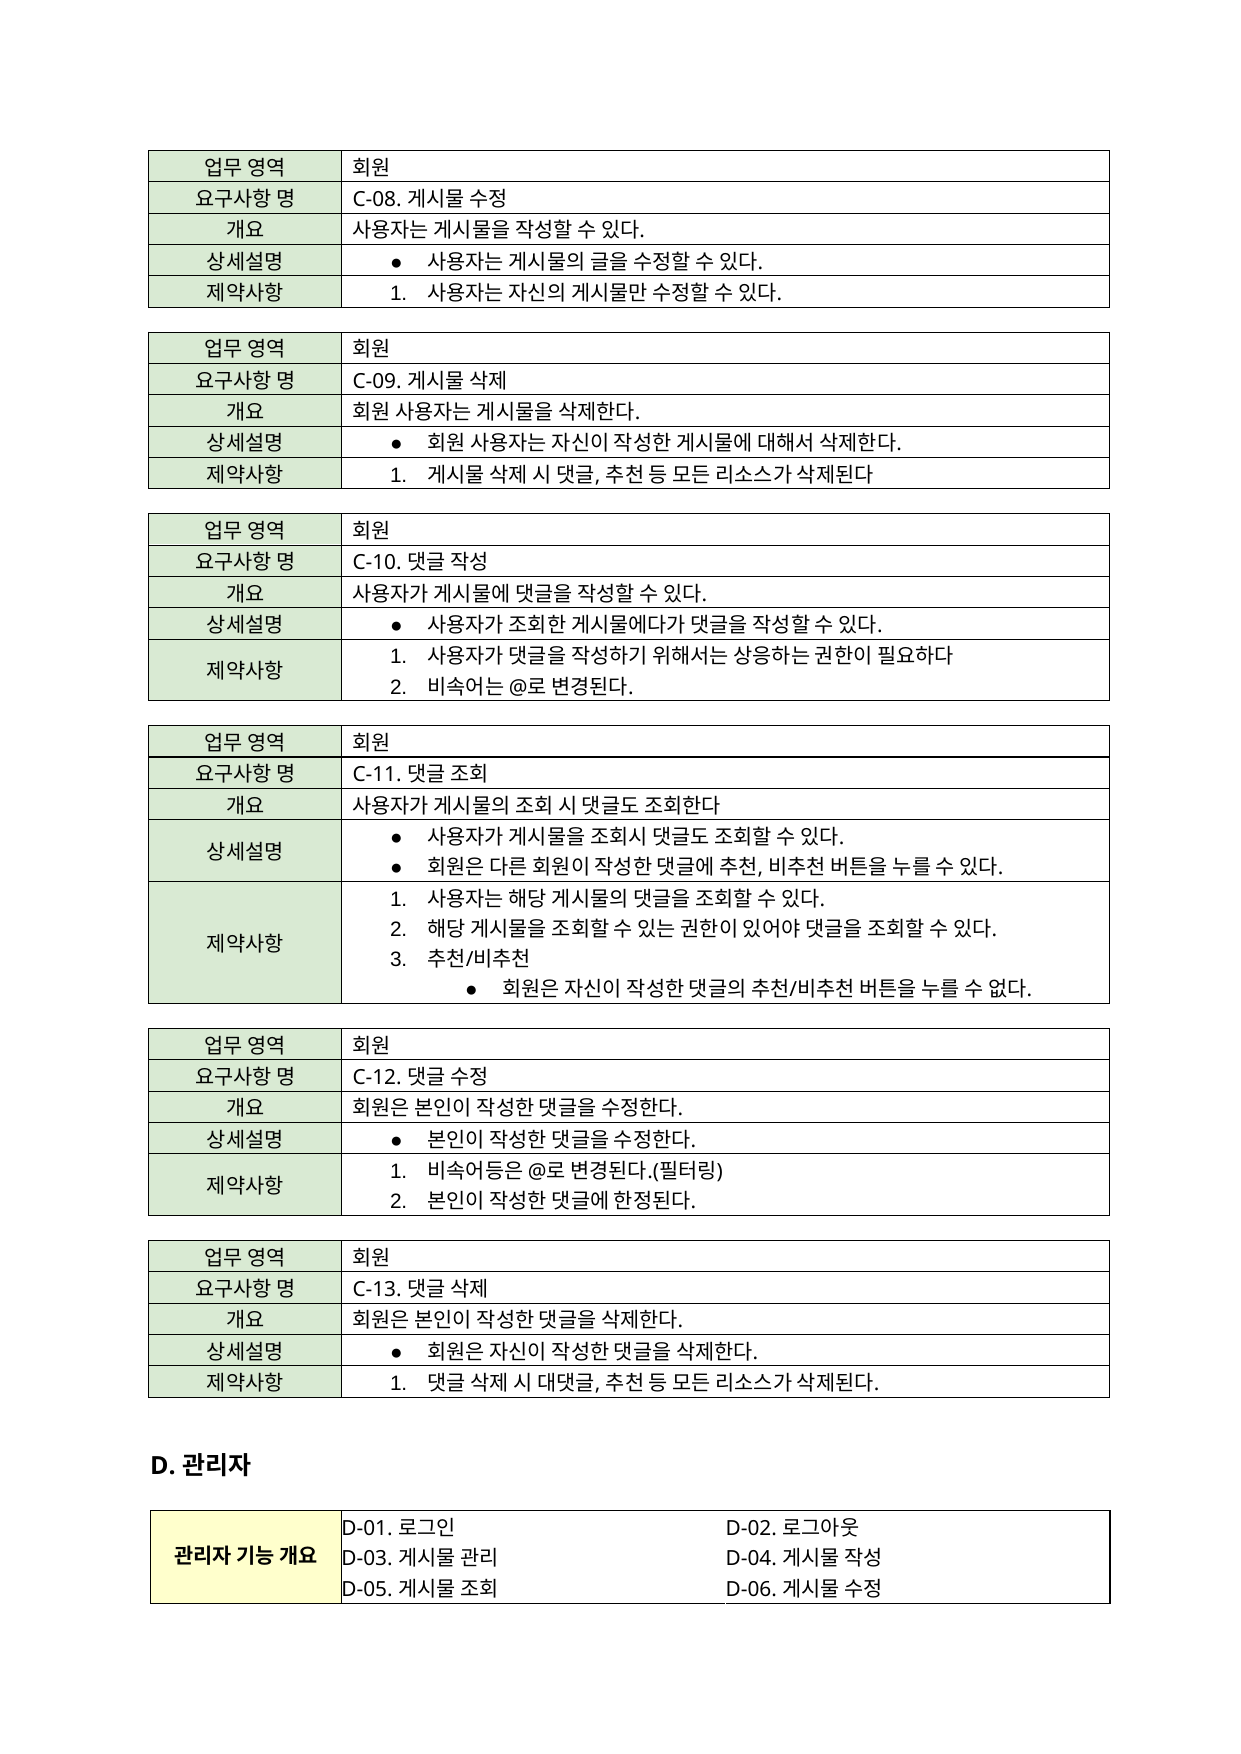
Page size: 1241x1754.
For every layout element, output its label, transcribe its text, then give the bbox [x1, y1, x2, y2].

table_cell 사용자는 해당 게시물의 댓글을 조회할 수 있다. 해당 게시물을 조회할 수 있는 권한이 있어야 댓글을 조회할 수 있다. 추천/비추천 회원은 자신이 작성한 댓글의 추천/비추천 버튼을 누를 수 없다. [342, 882, 1109, 1003]
table_cell C-10. 댓글 작성 [342, 546, 1109, 576]
table_cell 개요 [149, 1092, 341, 1122]
table_cell 요구사항 명 [149, 546, 341, 576]
table_cell 회원 사용자는 자신이 작성한 게시물에 대해서 삭제한다. [342, 427, 1109, 457]
table_cell C-08. 게시물 수정 [342, 182, 1109, 213]
table_cell 제약사항 [149, 882, 341, 1003]
table_header 회원 [342, 726, 1109, 756]
table_cell C-13. 댓글 삭제 [342, 1272, 1109, 1303]
table_cell 게시물 삭제 시 댓글, 추천 등 모든 리소스가 삭제된다 [342, 458, 1109, 488]
table_cell 개요 [149, 1304, 341, 1334]
table_header 회원 [342, 333, 1109, 363]
table_cell 요구사항 명 [149, 1060, 341, 1091]
table_header 회원 [342, 1029, 1109, 1059]
table_cell 요구사항 명 [149, 364, 341, 394]
table_cell 회원은 자신이 작성한 댓글을 삭제한다. [342, 1335, 1109, 1365]
table_cell 사용자가 게시물을 조회시 댓글도 조회할 수 있다. 회원은 다른 회원이 작성한 댓글에 추천, 비추천 버튼을 누를 수 있다. [342, 820, 1109, 881]
table_header 업무 영역 [149, 1029, 341, 1059]
table_cell 제약사항 [149, 1154, 341, 1215]
table_cell 사용자가 게시물의 조회 시 댓글도 조회한다 [342, 789, 1109, 819]
table_cell 본인이 작성한 댓글을 수정한다. [342, 1123, 1109, 1153]
table_header 업무 영역 [149, 514, 341, 544]
table_cell 사용자가 게시물에 댓글을 작성할 수 있다. [342, 577, 1109, 607]
table_cell 요구사항 명 [149, 182, 341, 213]
table_header 업무 영역 [149, 726, 341, 756]
table_cell 상세설명 [149, 427, 341, 457]
table_header 업무 영역 [149, 333, 341, 363]
table_cell 개요 [149, 789, 341, 819]
table_cell 비속어등은 @로 변경된다.(필터링) 본인이 작성한 댓글에 한정된다. [342, 1154, 1109, 1215]
table_cell 상세설명 [149, 608, 341, 639]
table_cell 상세설명 [149, 1123, 341, 1153]
table_cell 제약사항 [149, 640, 341, 700]
table_cell 사용자는 자신의 게시물만 수정할 수 있다. [342, 276, 1109, 307]
table_cell 개요 [149, 395, 341, 426]
table_cell 사용자는 게시물의 글을 수정할 수 있다. [342, 245, 1109, 275]
text D. 관리자 [150, 1446, 1090, 1482]
table_header 업무 영역 [149, 1241, 341, 1271]
table_cell C-09. 게시물 삭제 [342, 364, 1109, 394]
table_cell 제약사항 [149, 276, 341, 307]
table_cell C-12. 댓글 수정 [342, 1060, 1109, 1091]
table_cell 사용자가 조회한 게시물에다가 댓글을 작성할 수 있다. [342, 608, 1109, 639]
table_cell 개요 [149, 577, 341, 607]
table_cell C-11. 댓글 조회 [342, 758, 1109, 788]
table_cell 요구사항 명 [149, 1272, 341, 1303]
table_header D-02. 로그아웃 D-04. 게시물 작성 D-06. 게시물 수정 D-08. 댓글 작성 D-10. 댓글 수정 [726, 1511, 1109, 1603]
table_cell 회원은 본인이 작성한 댓글을 수정한다. [342, 1092, 1109, 1122]
table_header 회원 [342, 514, 1109, 544]
table_header 회원 [342, 1241, 1109, 1271]
table_cell 사용자가 댓글을 작성하기 위해서는 상응하는 권한이 필요하다 비속어는 @로 변경된다. [342, 640, 1109, 700]
table_cell 제약사항 [149, 458, 341, 488]
table_cell 댓글 삭제 시 대댓글, 추천 등 모든 리소스가 삭제된다. [342, 1366, 1109, 1397]
table_header 회원 [342, 151, 1109, 181]
table_cell 개요 [149, 214, 341, 244]
table_cell 상세설명 [149, 820, 341, 881]
table_cell 회원은 본인이 작성한 댓글을 삭제한다. [342, 1304, 1109, 1334]
table_header D-01. 로그인 D-03. 게시물 관리 D-05. 게시물 조회 D-07. 게시물 삭제 D-09. 댓글 조회 D-11. 댓글 삭제 [342, 1511, 725, 1603]
table_cell 상세설명 [149, 245, 341, 275]
table_header 업무 영역 [149, 151, 341, 181]
table_cell 제약사항 [149, 1366, 341, 1397]
table_cell 상세설명 [149, 1335, 341, 1365]
table_header 관리자 기능 개요 [151, 1511, 341, 1603]
table_cell 요구사항 명 [149, 758, 341, 788]
table_cell 회원 사용자는 게시물을 삭제한다. [342, 395, 1109, 426]
table_cell 사용자는 게시물을 작성할 수 있다. [342, 214, 1109, 244]
